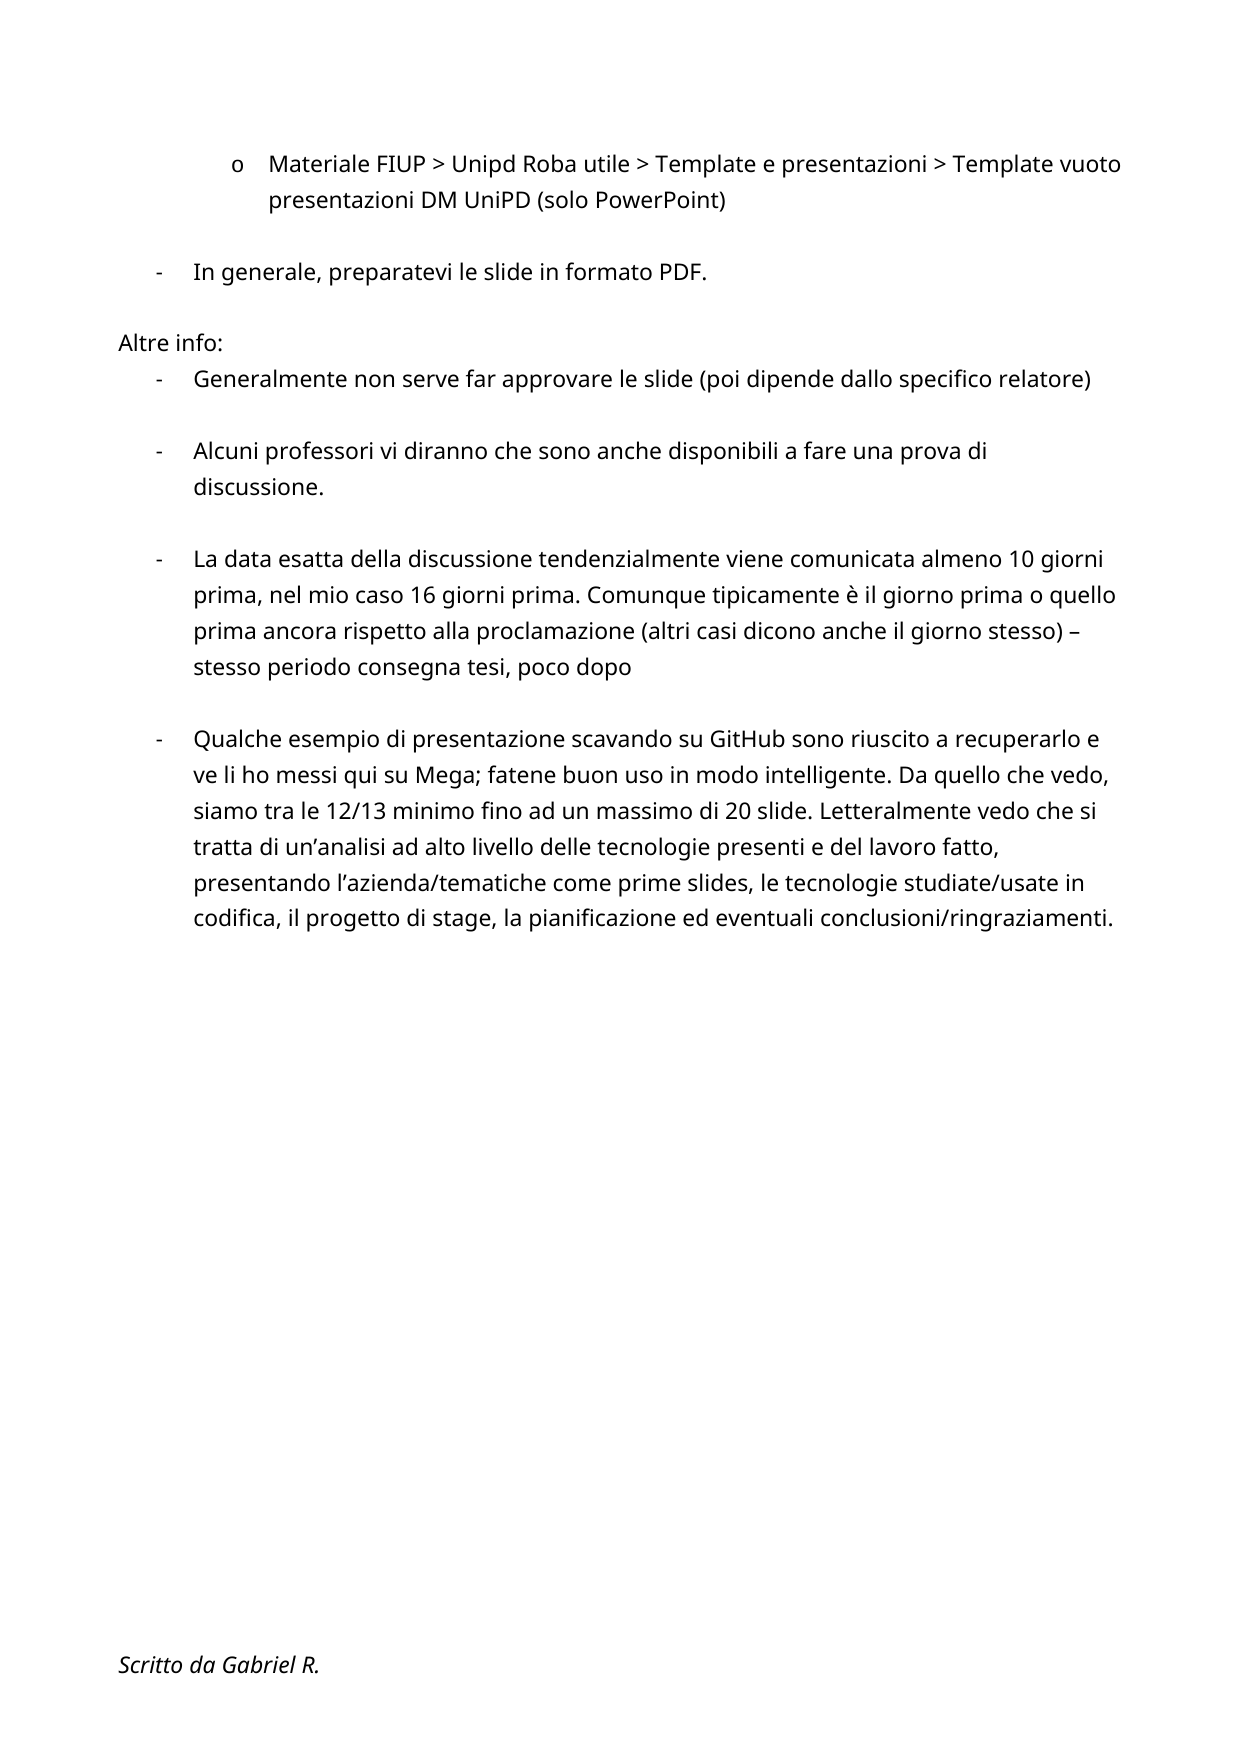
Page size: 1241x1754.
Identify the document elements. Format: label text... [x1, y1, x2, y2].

list La data esatta della discussione tendenzialmente viene comunicata almeno 10 giorni prima, nel mio caso 16 giorni prima. Comunque tipicamente è il giorno prima o quello prima ancora rispetto alla proclamazione (altri casi dicono anche il giorno stesso) – stesso periodo consegna tesi, poco dopo [156, 543, 1122, 682]
list Generalmente non serve far approvare le slide (poi dipende dallo specifico relatore) [156, 363, 1122, 394]
text Altre info: [118, 327, 1122, 359]
list Alcuni professori vi diranno che sono anche disponibili a fare una prova di discussione. [156, 435, 1122, 502]
list Qualche esempio di presentazione scavando su GitHub sono riuscito a recuperarlo e ve li ho messi qui su Mega; fatene buon uso in modo intelligente. Da quello che vedo, siamo tra le 12/13 minimo fino ad un massimo di 20 slide. Letteralmente vedo che si tratta di un’analisi ad alto livello delle tecnologie presenti e del lavoro fatto, presentando l’azienda/tematiche come prime slides, le tecnologie studiate/usate in codifica, il progetto di stage, la pianificazione ed eventuali conclusioni/ringraziamenti. [156, 723, 1122, 934]
list Materiale FIUP > Unipd Roba utile > Template e presentazioni > Template vuoto presentazioni DM UniPD (solo PowerPoint) [231, 148, 1122, 215]
list In generale, preparatevi le slide in formato PDF. [156, 256, 1122, 287]
